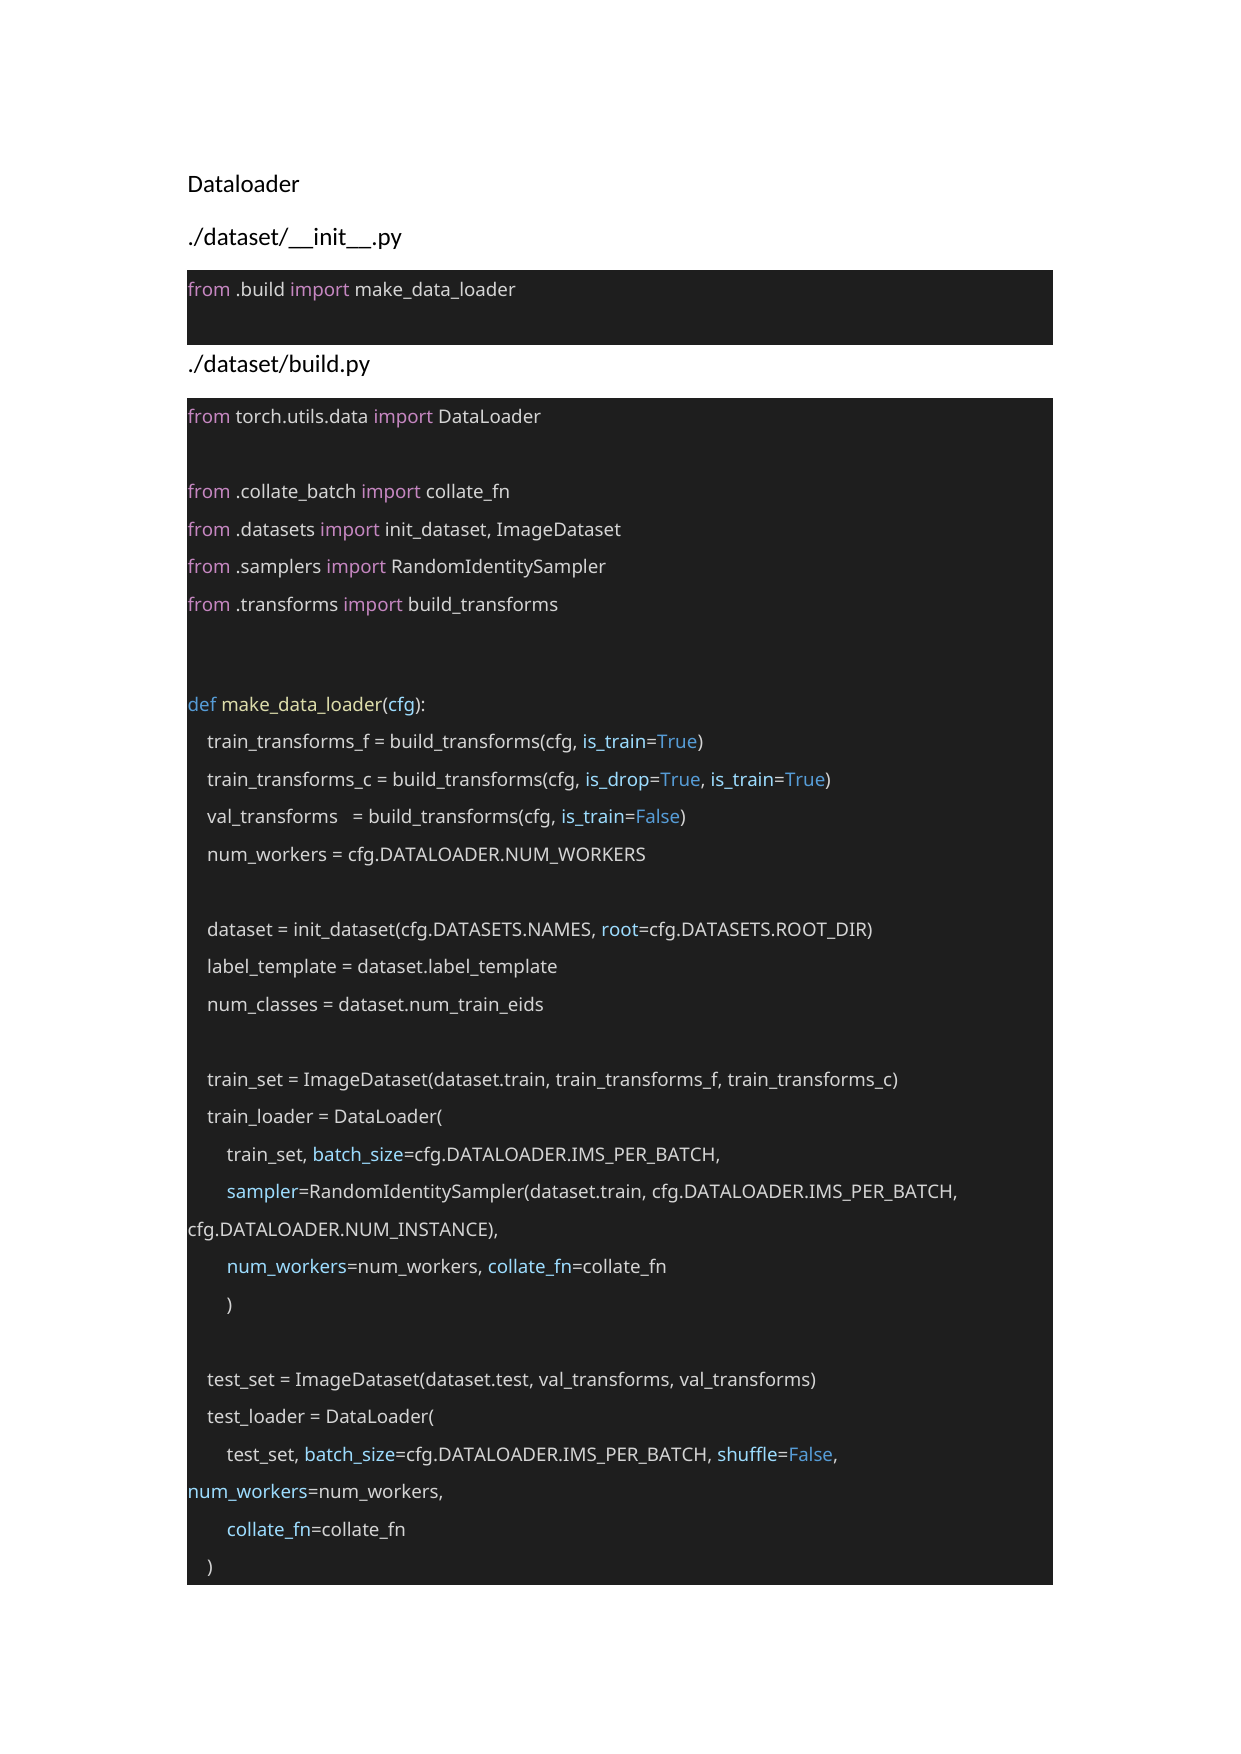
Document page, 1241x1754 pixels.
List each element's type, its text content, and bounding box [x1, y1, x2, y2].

text from .collate_batch import collate_fn [187, 473, 1053, 510]
text sampler=RandomIdentitySampler(dataset.train, cfg.DATALOADER.IMS_PER_BATCH, cfg.DATALOADER.NUM_INSTANCE), [187, 1173, 1053, 1248]
text from torch.utils.data import DataLoader [187, 398, 1053, 435]
text val_transforms = build_transforms(cfg, is_train=False) [187, 798, 1053, 835]
text ) [187, 1548, 1053, 1585]
text num_classes = dataset.num_train_eids [187, 985, 1053, 1023]
text train_set = ImageDataset(dataset.train, train_transforms_f, train_transforms_c) [187, 1060, 1053, 1098]
text ) [187, 1285, 1053, 1323]
text train_transforms_f = build_transforms(cfg, is_train=True) [187, 723, 1053, 760]
text from .build import make_data_loader [187, 270, 1053, 307]
text from .samplers import RandomIdentitySampler [187, 548, 1053, 585]
text from .transforms import build_transforms [187, 585, 1053, 623]
text Dataloader [187, 164, 1053, 202]
text ./dataset/__init__.py [187, 217, 1053, 255]
text num_workers=num_workers, collate_fn=collate_fn [187, 1248, 1053, 1285]
text collate_fn=collate_fn [187, 1510, 1053, 1548]
text test_set, batch_size=cfg.DATALOADER.IMS_PER_BATCH, shuffle=False, num_workers=num_workers, [187, 1435, 1053, 1510]
text dataset = init_dataset(cfg.DATASETS.NAMES, root=cfg.DATASETS.ROOT_DIR) [187, 910, 1053, 948]
text train_transforms_c = build_transforms(cfg, is_drop=True, is_train=True) [187, 760, 1053, 798]
text train_loader = DataLoader( [187, 1098, 1053, 1135]
text label_template = dataset.label_template [187, 948, 1053, 985]
text ./dataset/build.py [187, 345, 1053, 382]
text test_set = ImageDataset(dataset.test, val_transforms, val_transforms) [187, 1360, 1053, 1398]
text train_set, batch_size=cfg.DATALOADER.IMS_PER_BATCH, [187, 1135, 1053, 1173]
text def make_data_loader(cfg): [187, 685, 1053, 723]
text num_workers = cfg.DATALOADER.NUM_WORKERS [187, 835, 1053, 873]
text from .datasets import init_dataset, ImageDataset [187, 510, 1053, 548]
text test_loader = DataLoader( [187, 1398, 1053, 1435]
